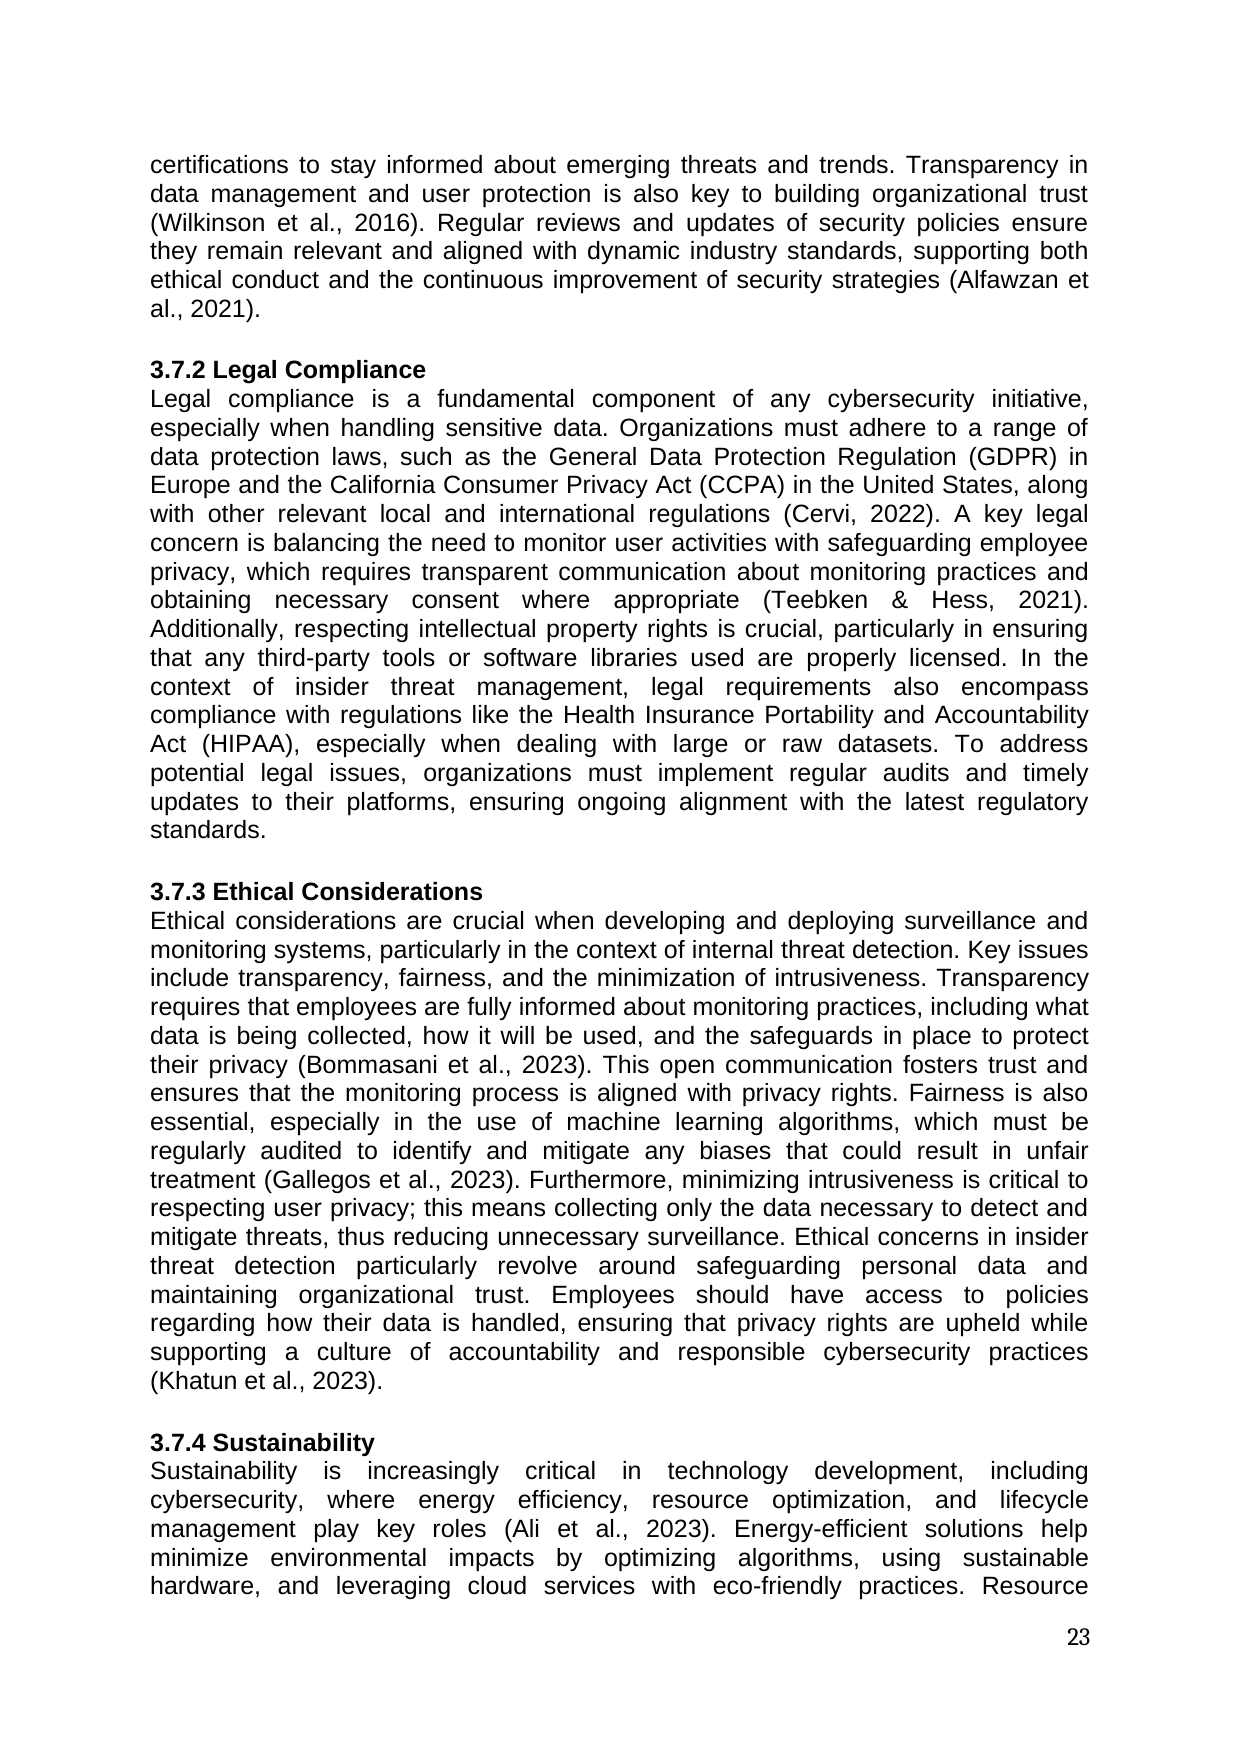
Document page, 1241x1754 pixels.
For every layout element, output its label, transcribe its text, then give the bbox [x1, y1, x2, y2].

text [150, 1456, 1090, 1600]
text Ethical considerations are crucial when developing and deploying surveillance and monitoring systems, particularly in the context of internal threat detection. Key issues include transparency, fairness, and the minimization of intrusiveness. Transparency requires that employees are fully informed about monitoring practices, including what data is being collected, how it will be used, and the safeguards in place to protect their privacy (Bommasani et al., 2023). This open communication fosters trust and ensures that the monitoring process is aligned with privacy rights. Fairness is also essential, especially in the use of machine learning algorithms, which must be regularly audited to identify and mitigate any biases that could result in unfair treatment (Gallegos et al., 2023). Furthermore, minimizing intrusiveness is critical to respecting user privacy; this means collecting only the data necessary to detect and mitigate threats, thus reducing unnecessary surveillance. Ethical concerns in insider threat detection particularly revolve around safeguarding personal data and maintaining organizational trust. Employees should have access to policies regarding how their data is handled, ensuring that privacy rights are upheld while supporting a culture of accountability and responsible cybersecurity practices (Khatun et al., 2023). [150, 906, 1090, 1394]
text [150, 150, 1090, 322]
text Legal compliance is a fundamental component of any cybersecurity initiative, especially when handling sensitive data. Organizations must adhere to a range of data protection laws, such as the General Data Protection Regulation (GDPR) in Europe and the California Consumer Privacy Act (CCPA) in the United States, along with other relevant local and international regulations (Cervi, 2022). A key legal concern is balancing the need to monitor user activities with safeguarding employee privacy, which requires transparent communication about monitoring practices and obtaining necessary consent where appropriate (Teebken & Hess, 2021). Additionally, respecting intellectual property rights is crucial, particularly in ensuring that any third-party tools or software libraries used are properly licensed. In the context of insider threat management, legal requirements also encompass compliance with regulations like the Health Insurance Portability and Accountability Act (HIPAA), especially when dealing with large or raw datasets. To address potential legal issues, organizations must implement regular audits and timely updates to their platforms, ensuring ongoing alignment with the latest regulatory standards. [150, 384, 1090, 844]
subtitle 3.7.4 Sustainability [150, 1427, 1090, 1456]
subtitle 3.7.3 Ethical Considerations [150, 877, 1090, 906]
subtitle 3.7.2 Legal Compliance [150, 355, 1090, 384]
